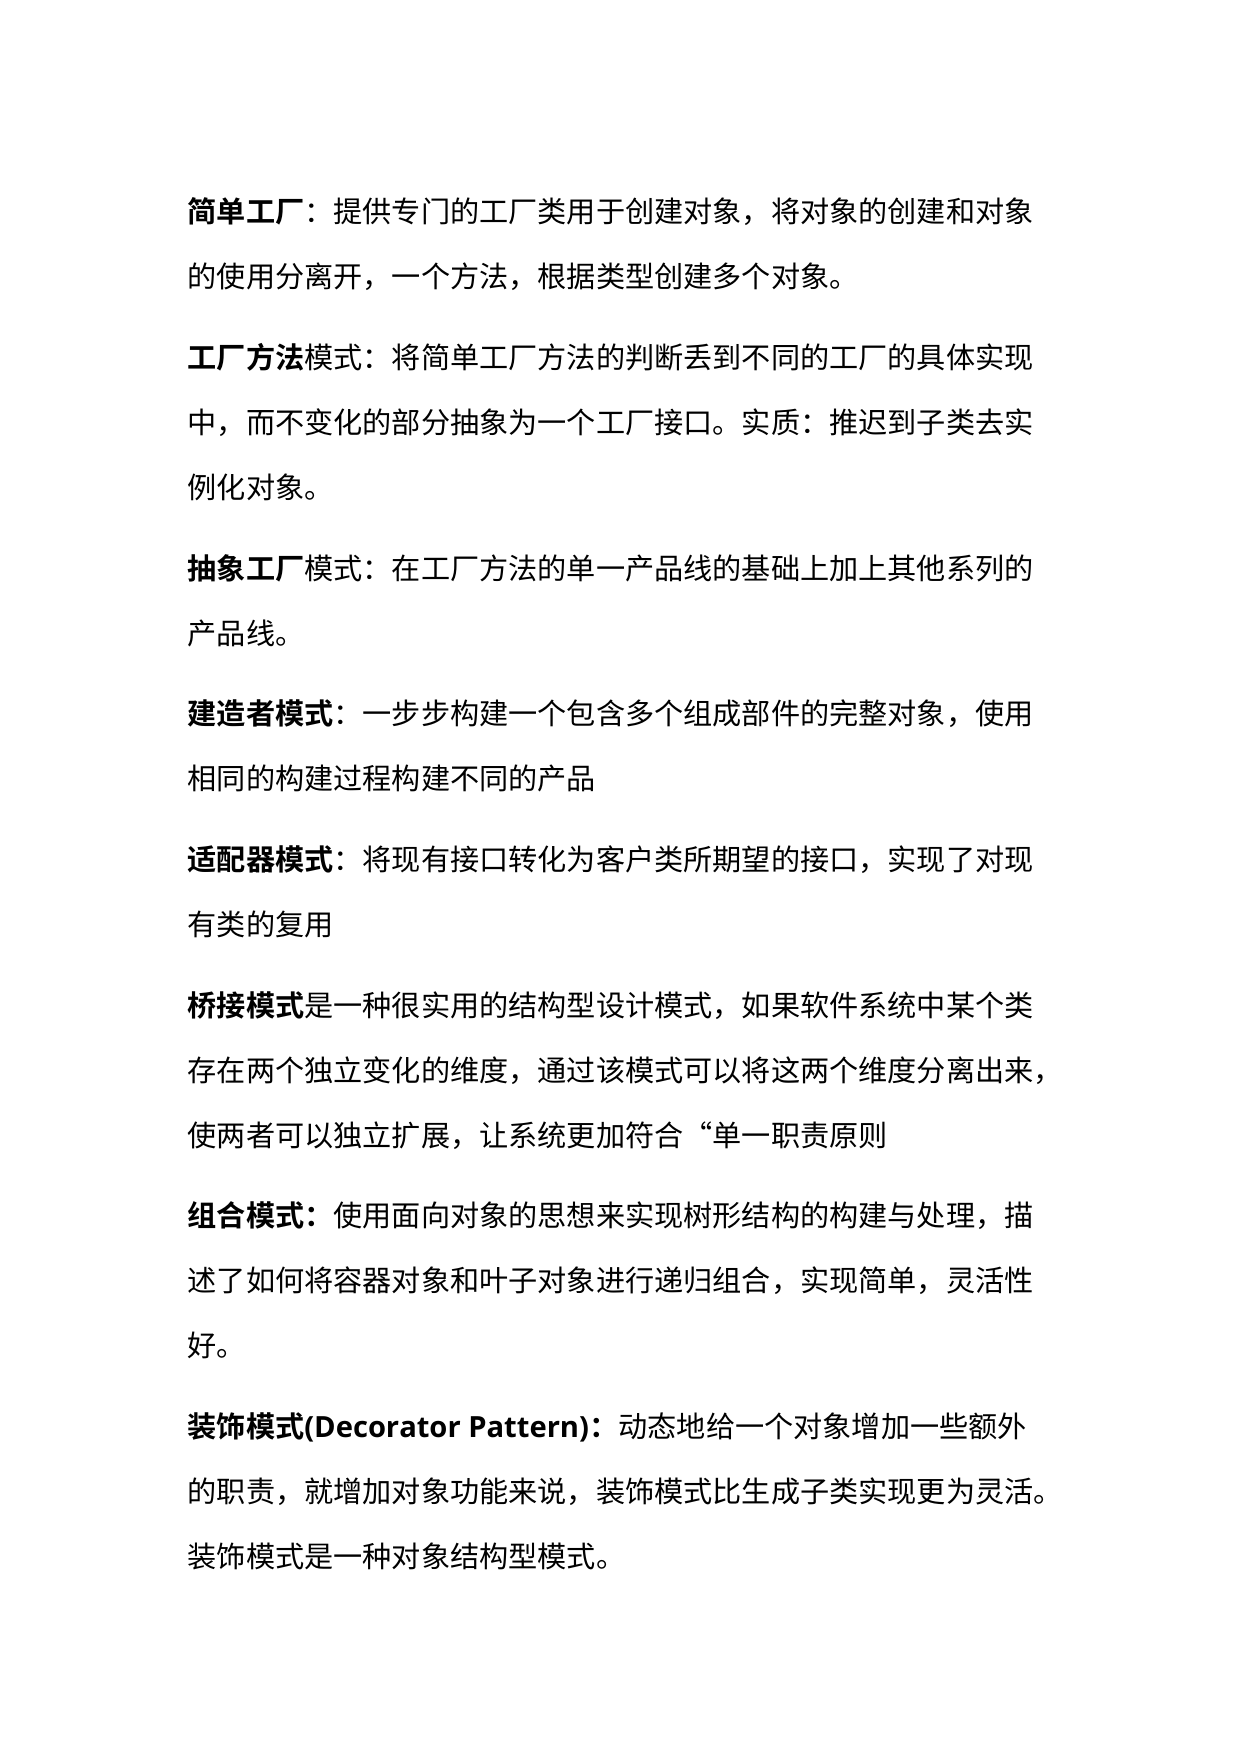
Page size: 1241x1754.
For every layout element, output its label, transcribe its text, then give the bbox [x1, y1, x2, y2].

text 装饰模式(Decorator Pattern)：动态地给一个对象增加一些额外的职责，就增加对象功能来说，装饰模式比生成子类实现更为灵活。装饰模式是一种对象结构型模式。 [187, 1392, 1053, 1587]
text 抽象工厂模式：在工厂方法的单一产品线的基础上加上其他系列的产品线。 [187, 534, 1053, 664]
text 组合模式：使用面向对象的思想来实现树形结构的构建与处理，描述了如何将容器对象和叶子对象进行递归组合，实现简单，灵活性好。 [187, 1181, 1053, 1376]
text 桥接模式是一种很实用的结构型设计模式，如果软件系统中某个类存在两个独立变化的维度，通过该模式可以将这两个维度分离出来，使两者可以独立扩展，让系统更加符合“单一职责原则 [187, 971, 1053, 1166]
text 适配器模式：将现有接口转化为客户类所期望的接口，实现了对现有类的复用 [187, 825, 1053, 955]
text 建造者模式：一步步构建一个包含多个组成部件的完整对象，使用相同的构建过程构建不同的产品 [187, 679, 1053, 809]
text 简单工厂：提供专门的工厂类用于创建对象，将对象的创建和对象的使用分离开，一个方法，根据类型创建多个对象。 [187, 178, 1053, 308]
text 工厂方法模式：将简单工厂方法的判断丢到不同的工厂的具体实现中，而不变化的部分抽象为一个工厂接口。实质：推迟到子类去实例化对象。 [187, 323, 1053, 518]
